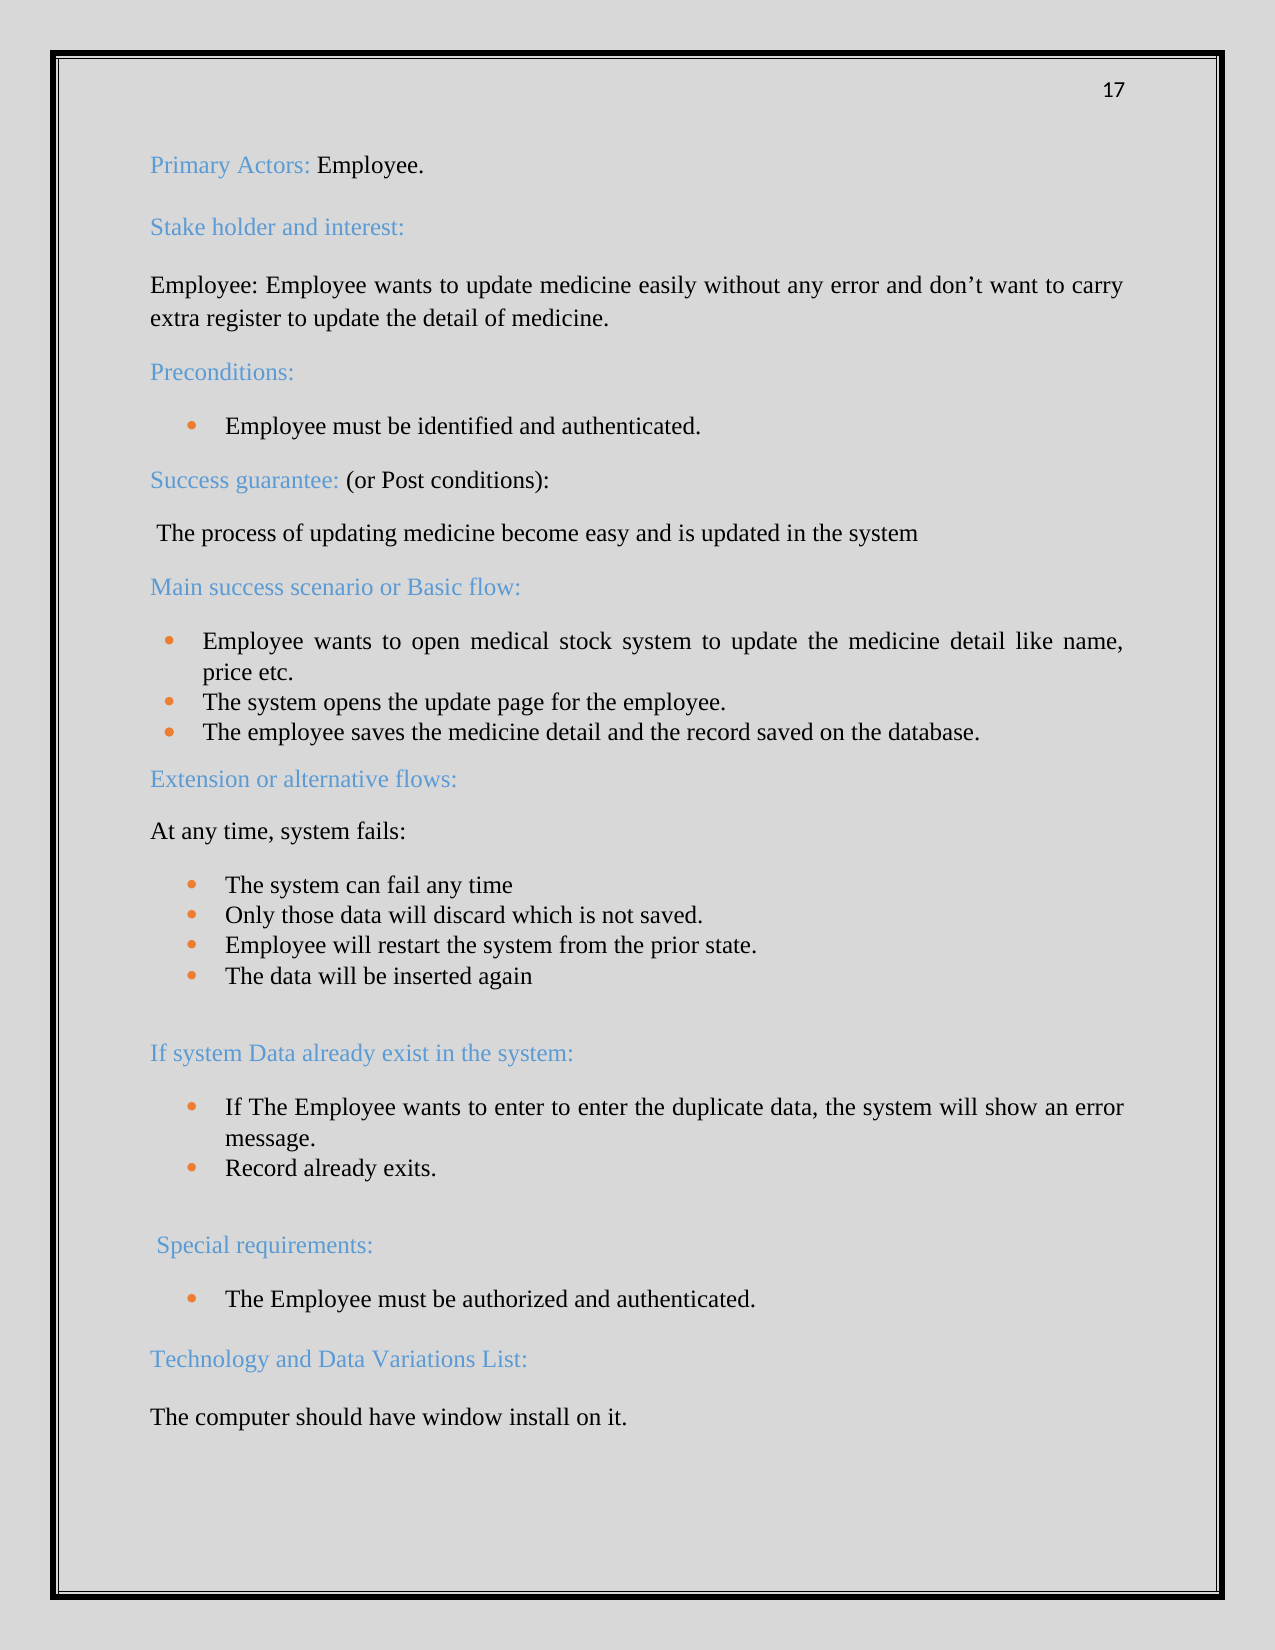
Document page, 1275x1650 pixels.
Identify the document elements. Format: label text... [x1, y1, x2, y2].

text At any time, system fails: [150, 816, 1125, 844]
list If The Employee wants to enter to enter the duplicate data, the system will show an error message. [187, 1092, 1125, 1151]
list Employee wants to open medical stock system to update the medicine detail like name, price etc. [165, 626, 1125, 685]
list Employee will restart the system from the prior state. [187, 931, 1125, 959]
list The system opens the update page for the employee. [165, 687, 1125, 716]
list The employee saves the medicine detail and the record saved on the database. [165, 717, 1125, 746]
text Main success scenario or Basic flow: [150, 572, 1125, 601]
text Stake holder and interest: [150, 212, 1125, 241]
text Success guarantee: (or Post conditions): [150, 465, 1125, 493]
list The Employee must be authorized and authenticated. [187, 1284, 1125, 1313]
list Employee must be identified and authenticated. [187, 411, 1125, 439]
text Primary Actors: Employee. [150, 150, 1125, 179]
text Special requirements: [150, 1231, 1125, 1259]
list The data will be inserted again [187, 961, 1125, 1020]
text The process of updating medicine become easy and is updated in the system [150, 518, 1125, 547]
text Employee: Employee wants to update medicine easily without any error and don’t want to carry extra register to update the detail of medicine. [150, 270, 1125, 332]
text The computer should have window install on it. [150, 1402, 1125, 1431]
text Extension or alternative flows: [150, 764, 1125, 793]
list Only those data will discard which is not saved. [187, 900, 1125, 929]
text Preconditions: [150, 357, 1125, 386]
text If system Data already exist in the system: [150, 1038, 1125, 1067]
text Technology and Data Variations List: [150, 1344, 1125, 1373]
list Record already exits. [187, 1153, 1125, 1182]
list The system can fail any time [187, 870, 1125, 898]
